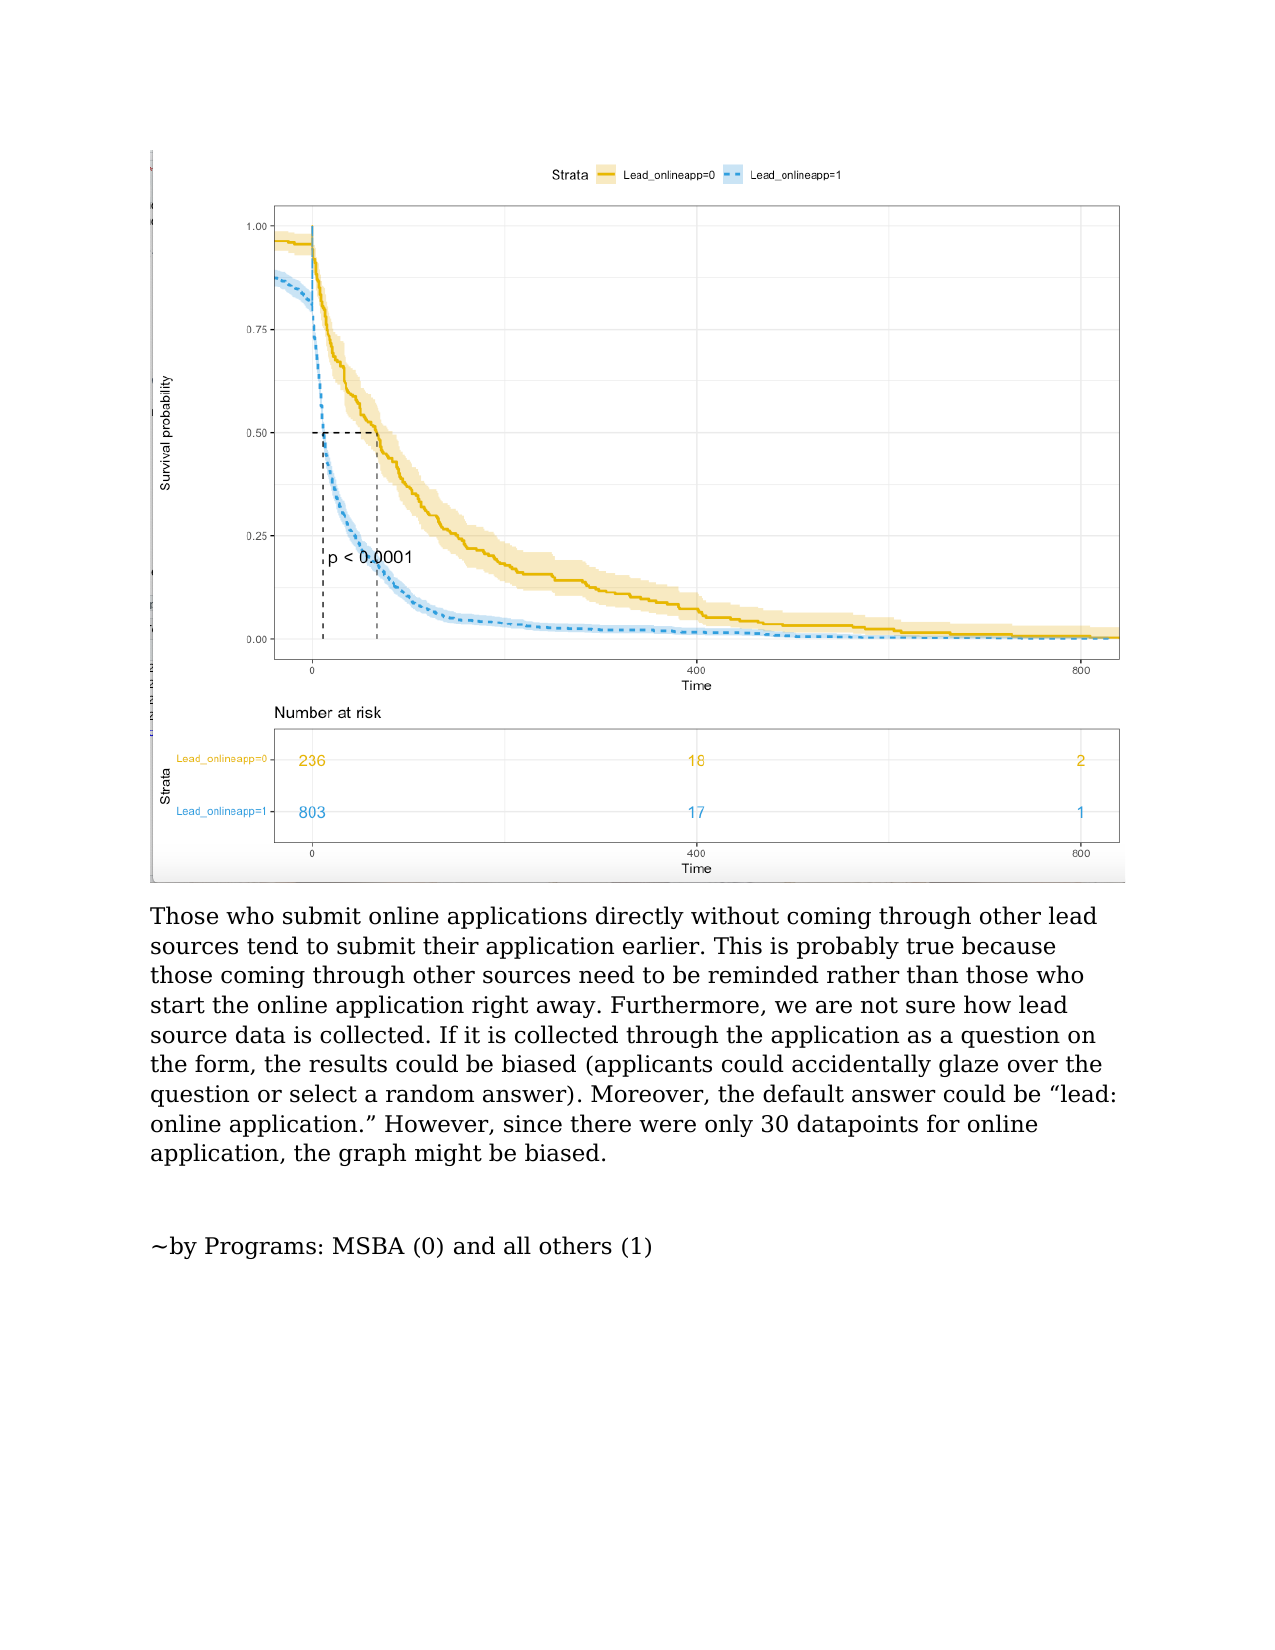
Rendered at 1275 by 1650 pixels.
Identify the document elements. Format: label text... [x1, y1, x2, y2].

text ~by Programs: MSBA (0) and all others (1) [150, 1232, 1125, 1259]
picture [150, 150, 1125, 883]
text Those who submit online applications directly without coming through other lead sources tend to submit their application earlier. This is probably true because those coming through other sources need to be reminded rather than those who start the online application right away. Furthermore, we are not sure how lead source data is collected. If it is collected through the application as a question on the form, the results could be biased (applicants could accidentally glaze over the question or select a random answer). Moreover, the default answer could be “lead: online application.” However, since there were only 30 datapoints for online application, the graph might be biased. [150, 902, 1125, 1167]
